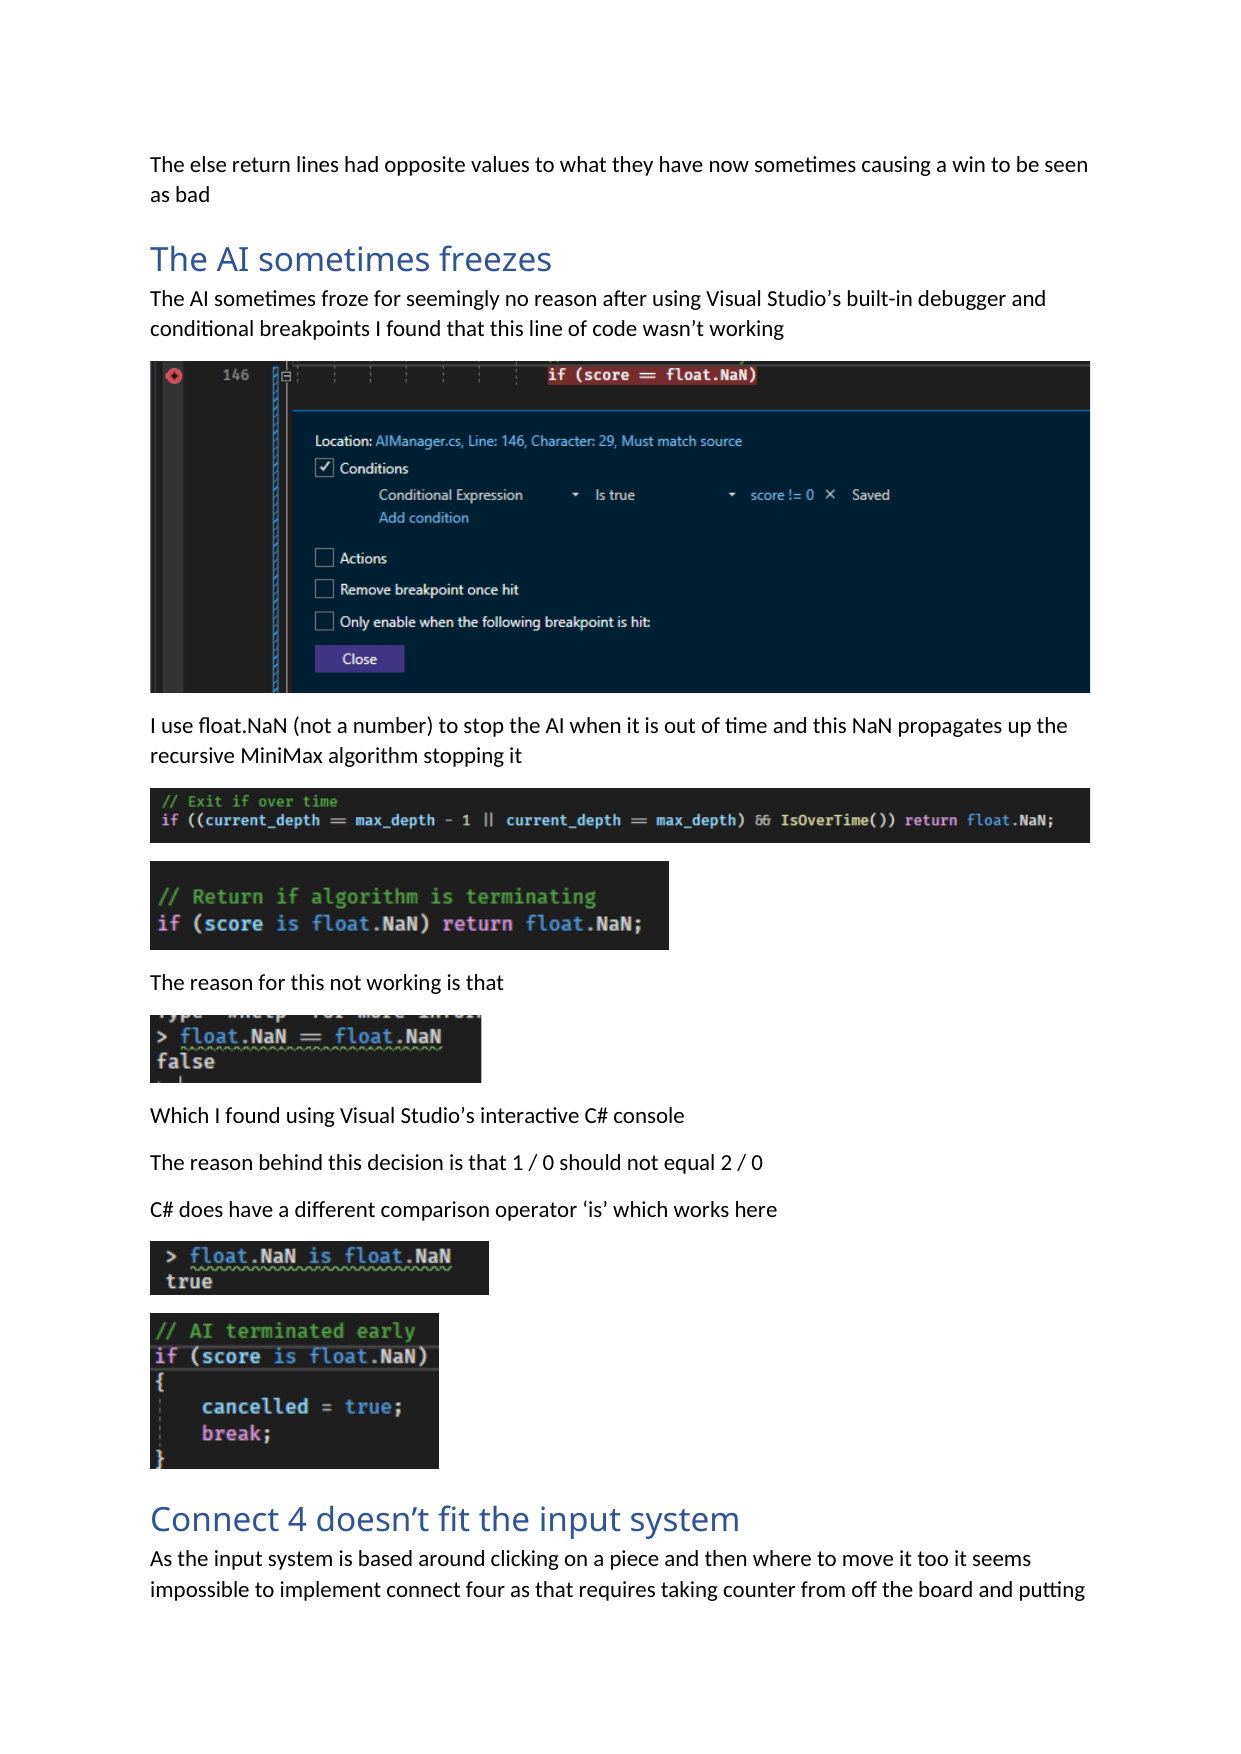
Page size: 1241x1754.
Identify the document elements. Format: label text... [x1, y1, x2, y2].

text The reason for this not working is that [150, 968, 1090, 996]
picture [150, 788, 1091, 843]
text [150, 1544, 1090, 1603]
text I use float.NaN (not a number) to stop the AI when it is out of time and this NaN propagates up the recursive MiniMax algorithm stopping it [150, 711, 1090, 769]
picture [150, 1241, 489, 1295]
picture [150, 361, 1091, 693]
text C# does have a different comparison operator ‘is’ which works here [150, 1195, 1090, 1223]
subtitle The AI sometimes freezes [150, 235, 1090, 281]
picture [150, 861, 669, 950]
text The AI sometimes froze for seemingly no reason after using Visual Studio’s built-in debugger and conditional breakpoints I found that this line of code wasn’t working [150, 284, 1090, 343]
text Which I found using Visual Studio’s interactive C# console [150, 1101, 1090, 1129]
subtitle Connect 4 doesn’t fit the input system [150, 1496, 1090, 1541]
text The reason behind this decision is that 1 / 0 should not equal 2 / 0 [150, 1148, 1090, 1176]
picture [150, 1015, 482, 1083]
text The else return lines had opposite values to what they have now sometimes causing a win to be seen as bad [150, 150, 1090, 208]
picture [150, 1313, 439, 1469]
